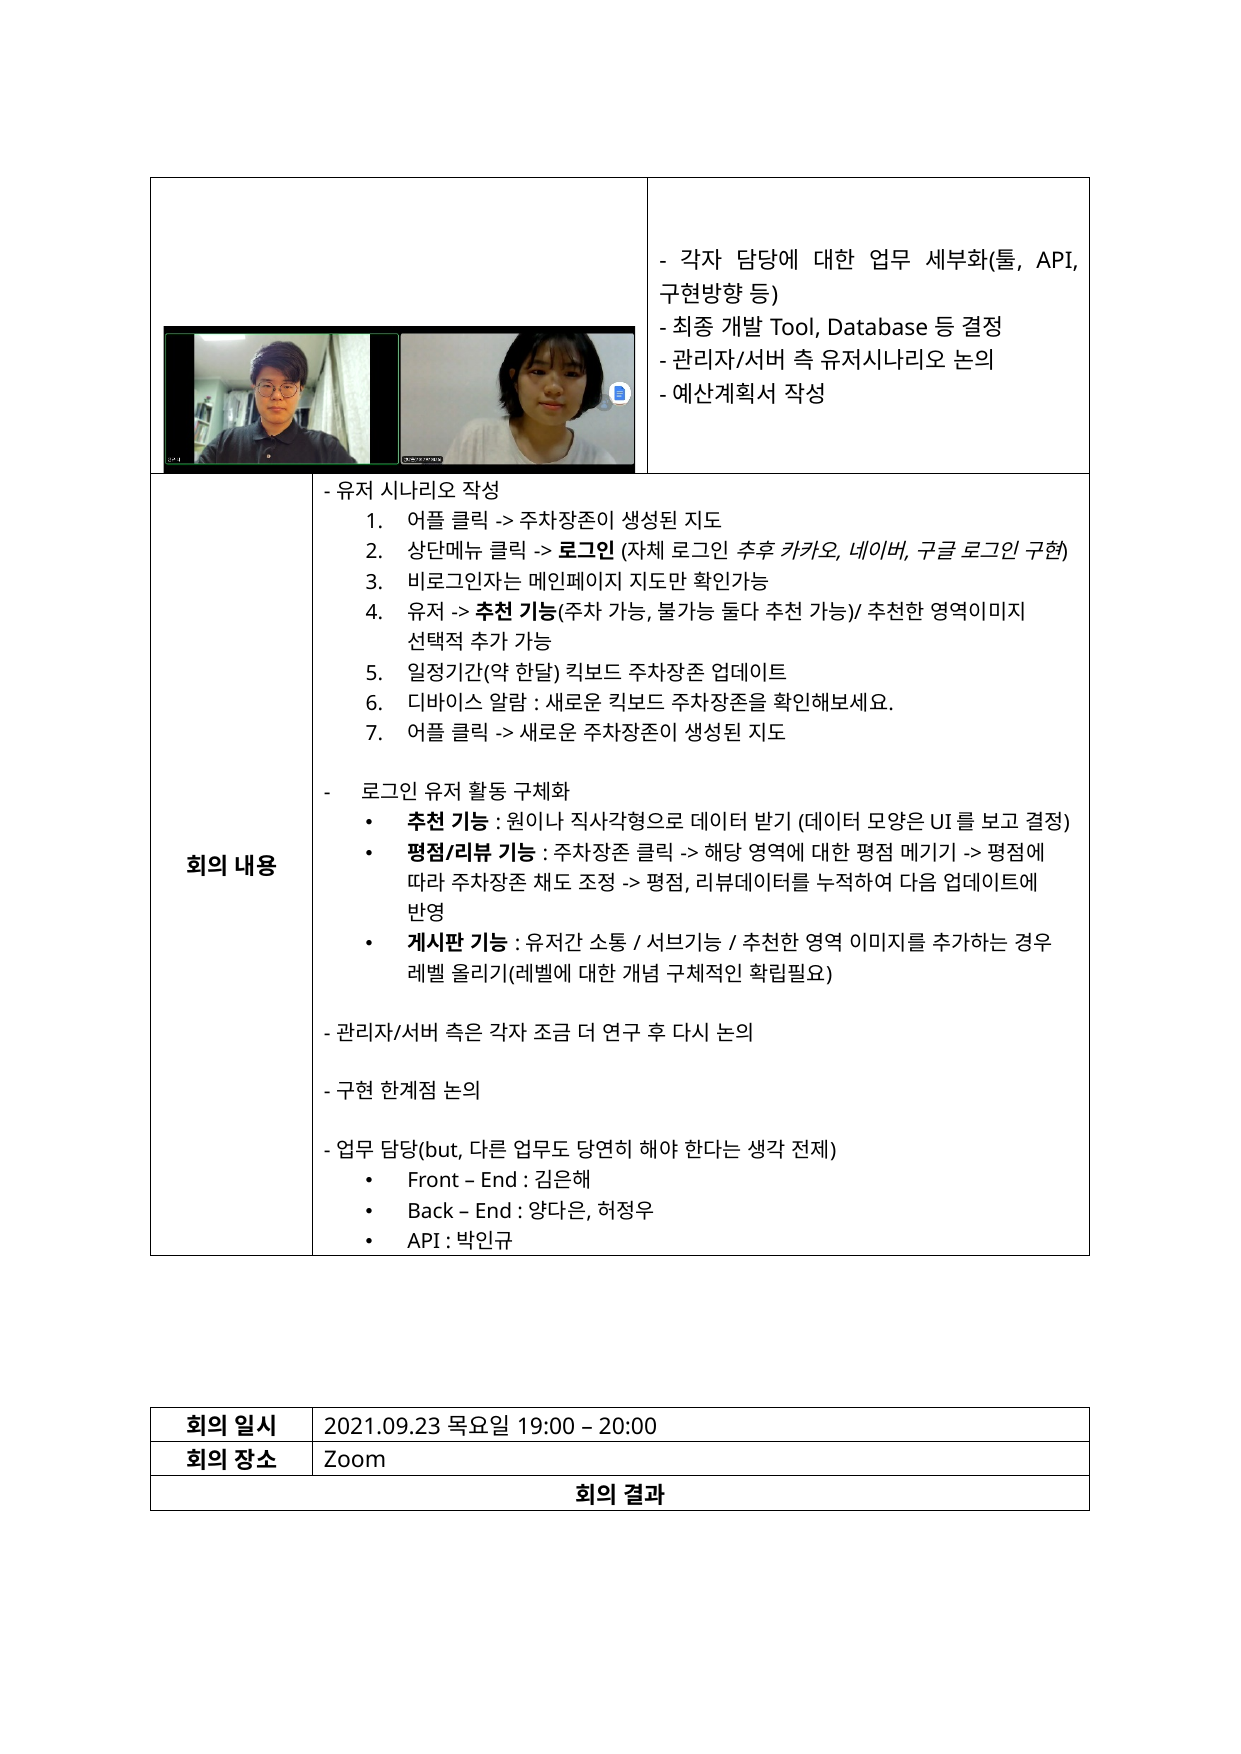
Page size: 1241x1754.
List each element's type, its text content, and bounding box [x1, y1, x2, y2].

table_cell 회의 결과 [151, 1476, 1089, 1510]
table_cell - 각자 담당에 대한 업무 세부화(툴, API, 구현방향 등) - 최종 개발 Tool, Database 등 결정 - 관리자/서버 측 유저시나리오 논의 - 예산계획서 작성 [648, 178, 1089, 473]
table_cell Zoom [313, 1442, 1089, 1475]
table_header 2021.09.23 목요일 19:00 – 20:00 [313, 1408, 1089, 1441]
table_cell - 유저 시나리오 작성 어플 클릭 -> 주차장존이 생성된 지도 상단메뉴 클릭 -> 로그인 (자체 로그인 추후 카카오, 네이버, 구글 로그인 구현) 비로그인자는 메인페이지 지도만 확인가능 유저 -> 추천 기능(주차 가능, 불가능 둘다 추천 가능)/ 추천한 영역이미지 선택적 추가 가능 일정기간(약 한달) 킥보드 주차장존 업데이트 디바이스 알람 : 새로운 킥보드 주차장존을 확인해보세요. 어플 클릭 -> 새로운 주차장존이 생성된 지도 로그인 유저 활동 구체화 추천 기능 : 원이나 직사각형으로 데이터 받기 (데이터 모양은UI를 보고 결정) 평점/리뷰 기능 : 주차장존 클릭 -> 해당 영역에 대한 평점 메기기 -> 평점에 따라 주차장존 채도 조정 -> 평점, 리뷰데이터를 누적하여 다음 업데이트에 반영 게시판 기능 : 유저간 소통 / 서브기능 / 추천한 영역 이미지를 추가하는 경우 레벨 올리기(레벨에 대한 개념 구체적인 확립필요) - 관리자/서버 측은 각자 조금 더 연구 후 다시 논의 - 구현 한계점 논의 - 업무 담당(but, 다른 업무도 당연히 해야 한다는 생각 전제) Front – End : 김은해 Back – End : 양다은, 허정우 API : 박인규 [313, 474, 1089, 1254]
table_header 회의 일시 [151, 1408, 312, 1441]
table_cell 회의 내용 [151, 474, 312, 1254]
table_cell 회의 장소 [151, 1442, 312, 1475]
picture [163, 326, 636, 473]
